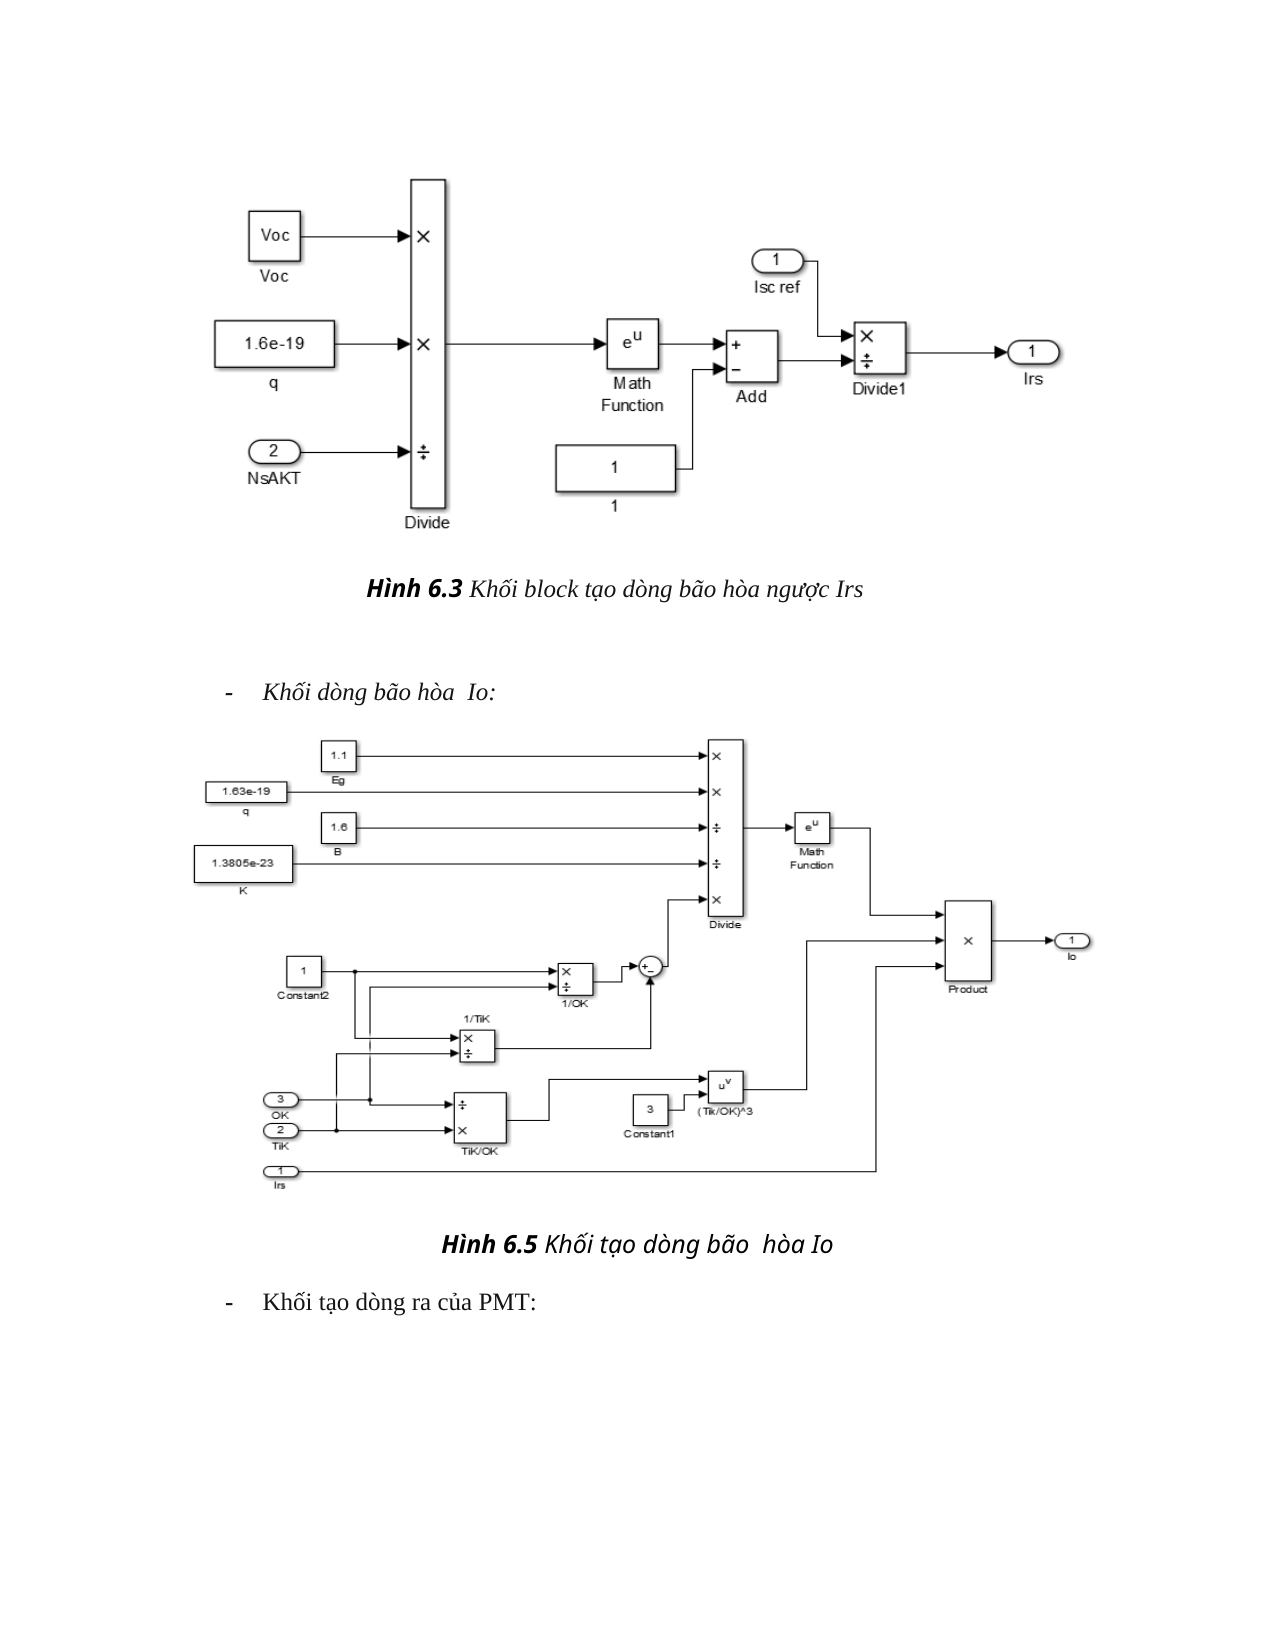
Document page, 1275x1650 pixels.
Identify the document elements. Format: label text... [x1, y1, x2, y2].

picture [172, 724, 1103, 1202]
text Khối tạo dòng ra của PMT: [225, 1287, 1125, 1316]
picture [202, 150, 1073, 546]
list Hình 6.3 Khối block tạo dòng bão hòa ngược Irs [262, 570, 1125, 604]
text Hình 6.5 Khối tạo dòng bão hòa Io [150, 1227, 1125, 1261]
text Khối dòng bão hòa Io: [225, 677, 1125, 706]
